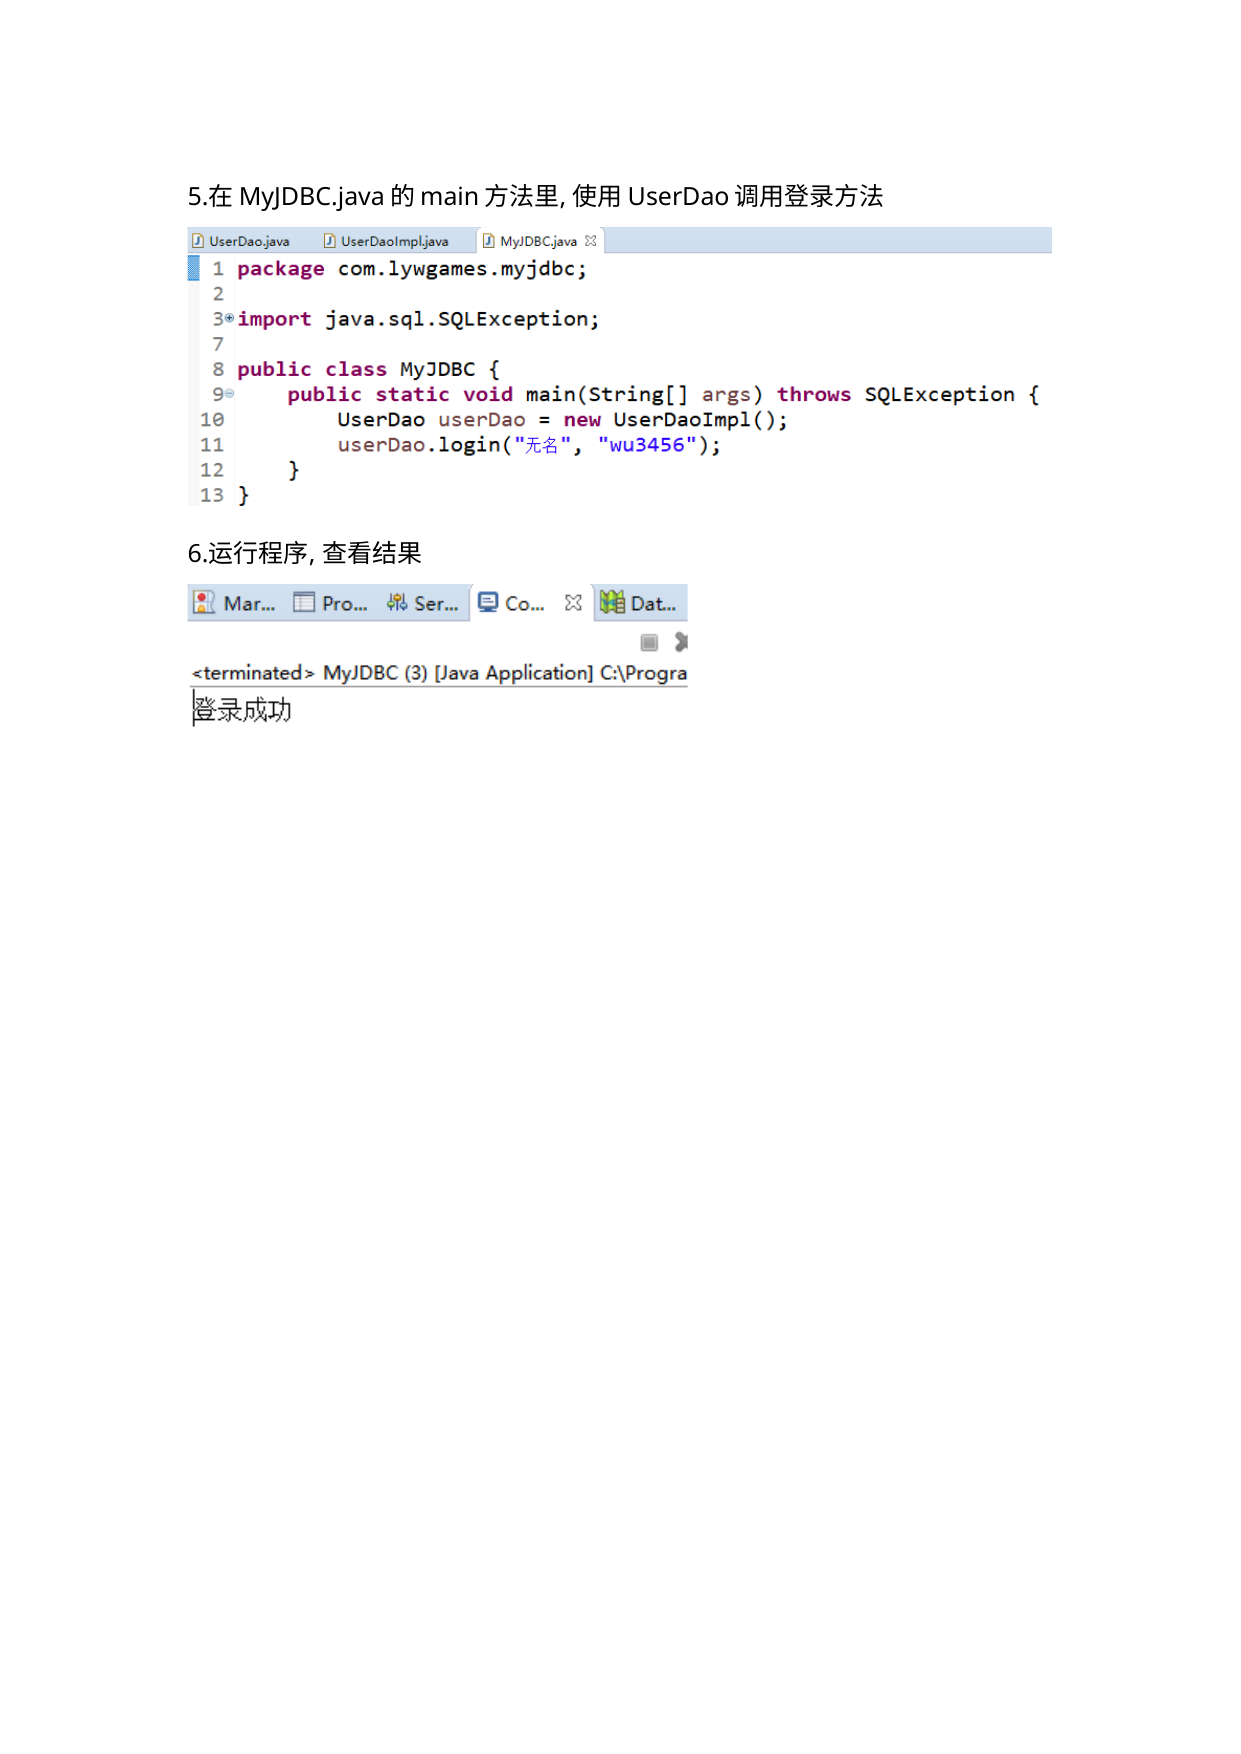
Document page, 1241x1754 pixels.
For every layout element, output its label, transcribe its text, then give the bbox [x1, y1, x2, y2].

text 5.在MyJDBC.java的main方法里, 使用UserDao调用登录方法 [187, 162, 1053, 227]
text 6.运行程序, 查看结果 [187, 519, 1053, 584]
picture [187, 584, 688, 763]
picture [187, 227, 1052, 506]
